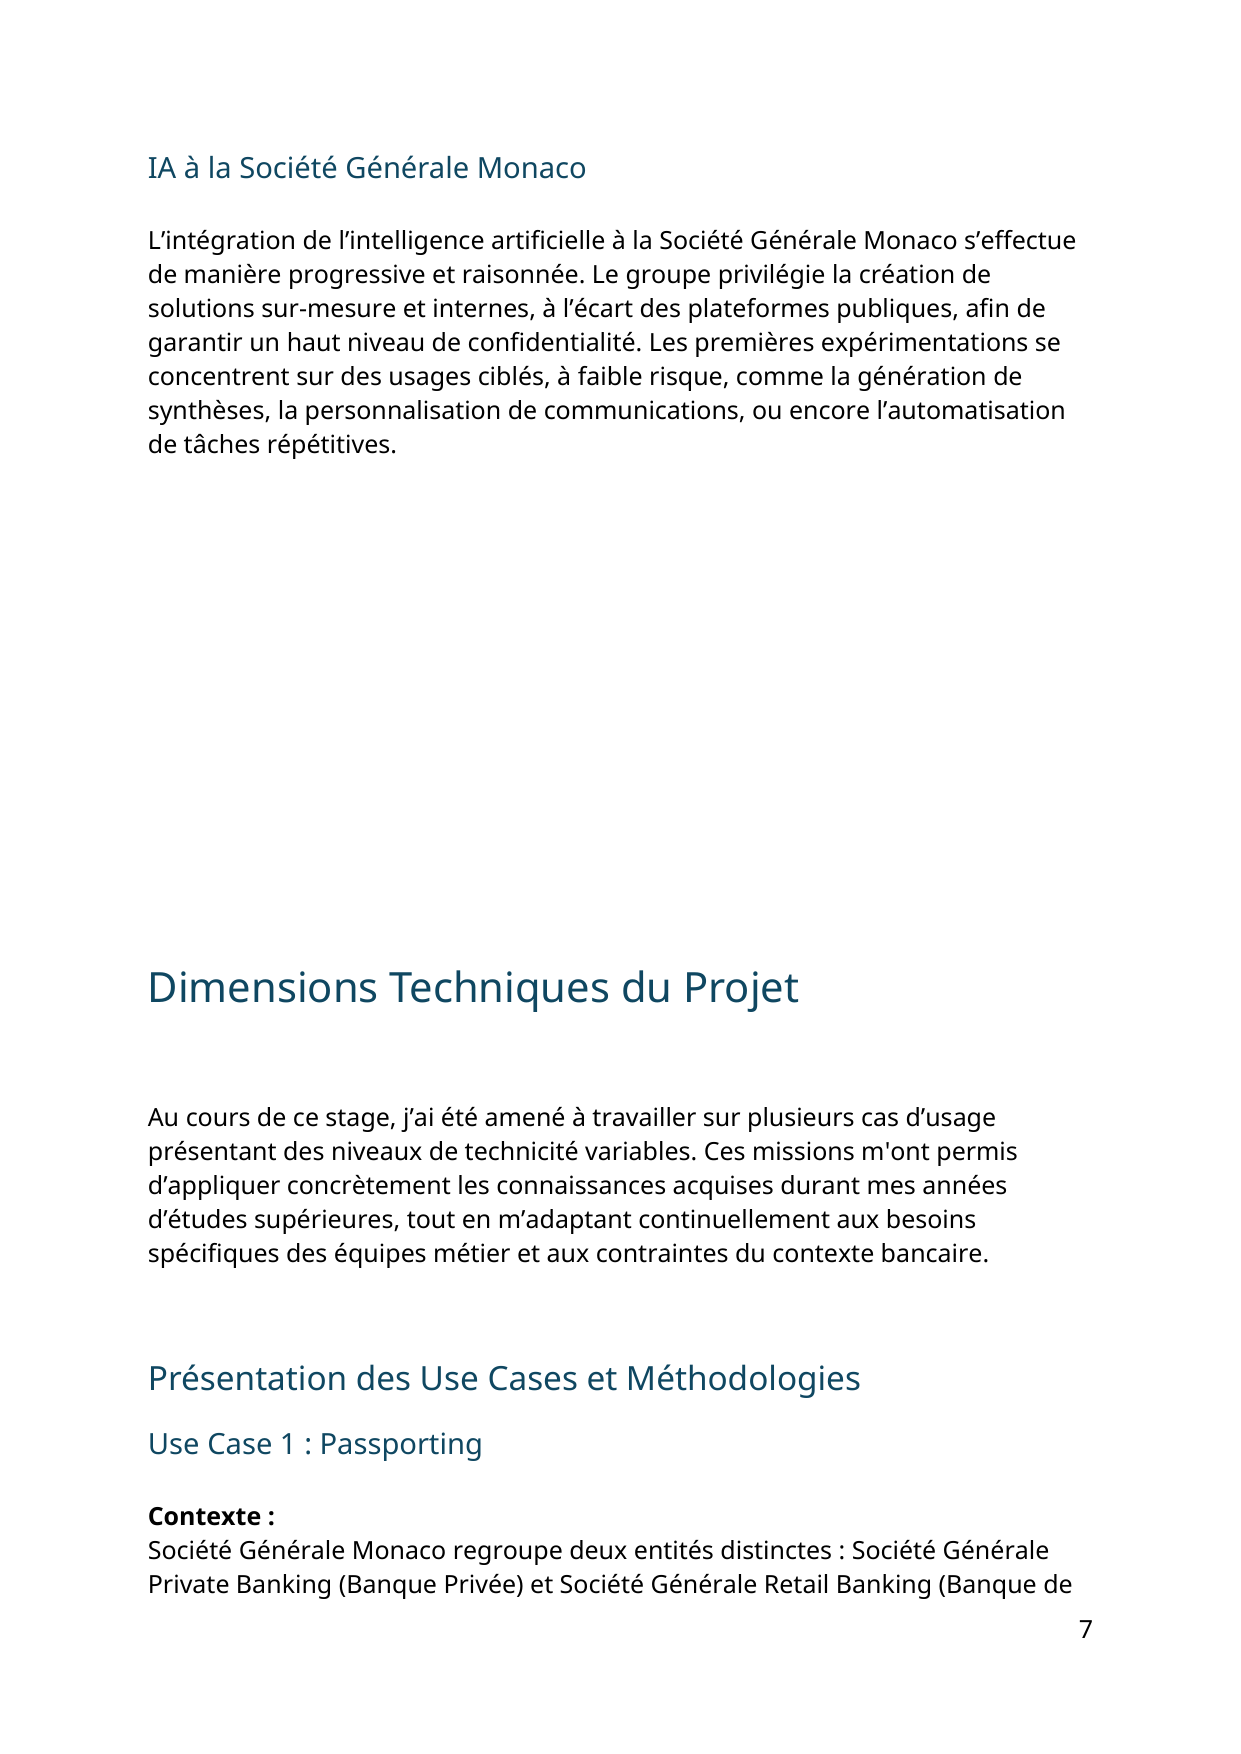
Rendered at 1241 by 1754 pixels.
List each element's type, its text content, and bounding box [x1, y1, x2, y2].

subtitle IA à la Société Générale Monaco [148, 148, 1093, 187]
subtitle Dimensions Techniques du Projet [148, 957, 1093, 1014]
subtitle Use Case 1 : Passporting [148, 1423, 1093, 1463]
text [148, 1498, 1093, 1601]
text L’intégration de l’intelligence artificielle à la Société Générale Monaco s’effectue de manière progressive et raisonnée. Le groupe privilégie la création de solutions sur-mesure et internes, à l’écart des plateformes publiques, afin de garantir un haut niveau de confidentialité. Les premières expérimentations se concentrent sur des usages ciblés, à faible risque, comme la génération de synthèses, la personnalisation de communications, ou encore l’automatisation de tâches répétitives. [148, 222, 1093, 461]
subtitle Présentation des Use Cases et Méthodologies [148, 1355, 1093, 1400]
text Au cours de ce stage, j’ai été amené à travailler sur plusieurs cas d’usage présentant des niveaux de technicité variables. Ces missions m'ont permis d’appliquer concrètement les connaissances acquises durant mes années d’études supérieures, tout en m’adaptant continuellement aux besoins spécifiques des équipes métier et aux contraintes du contexte bancaire. [148, 1099, 1093, 1270]
